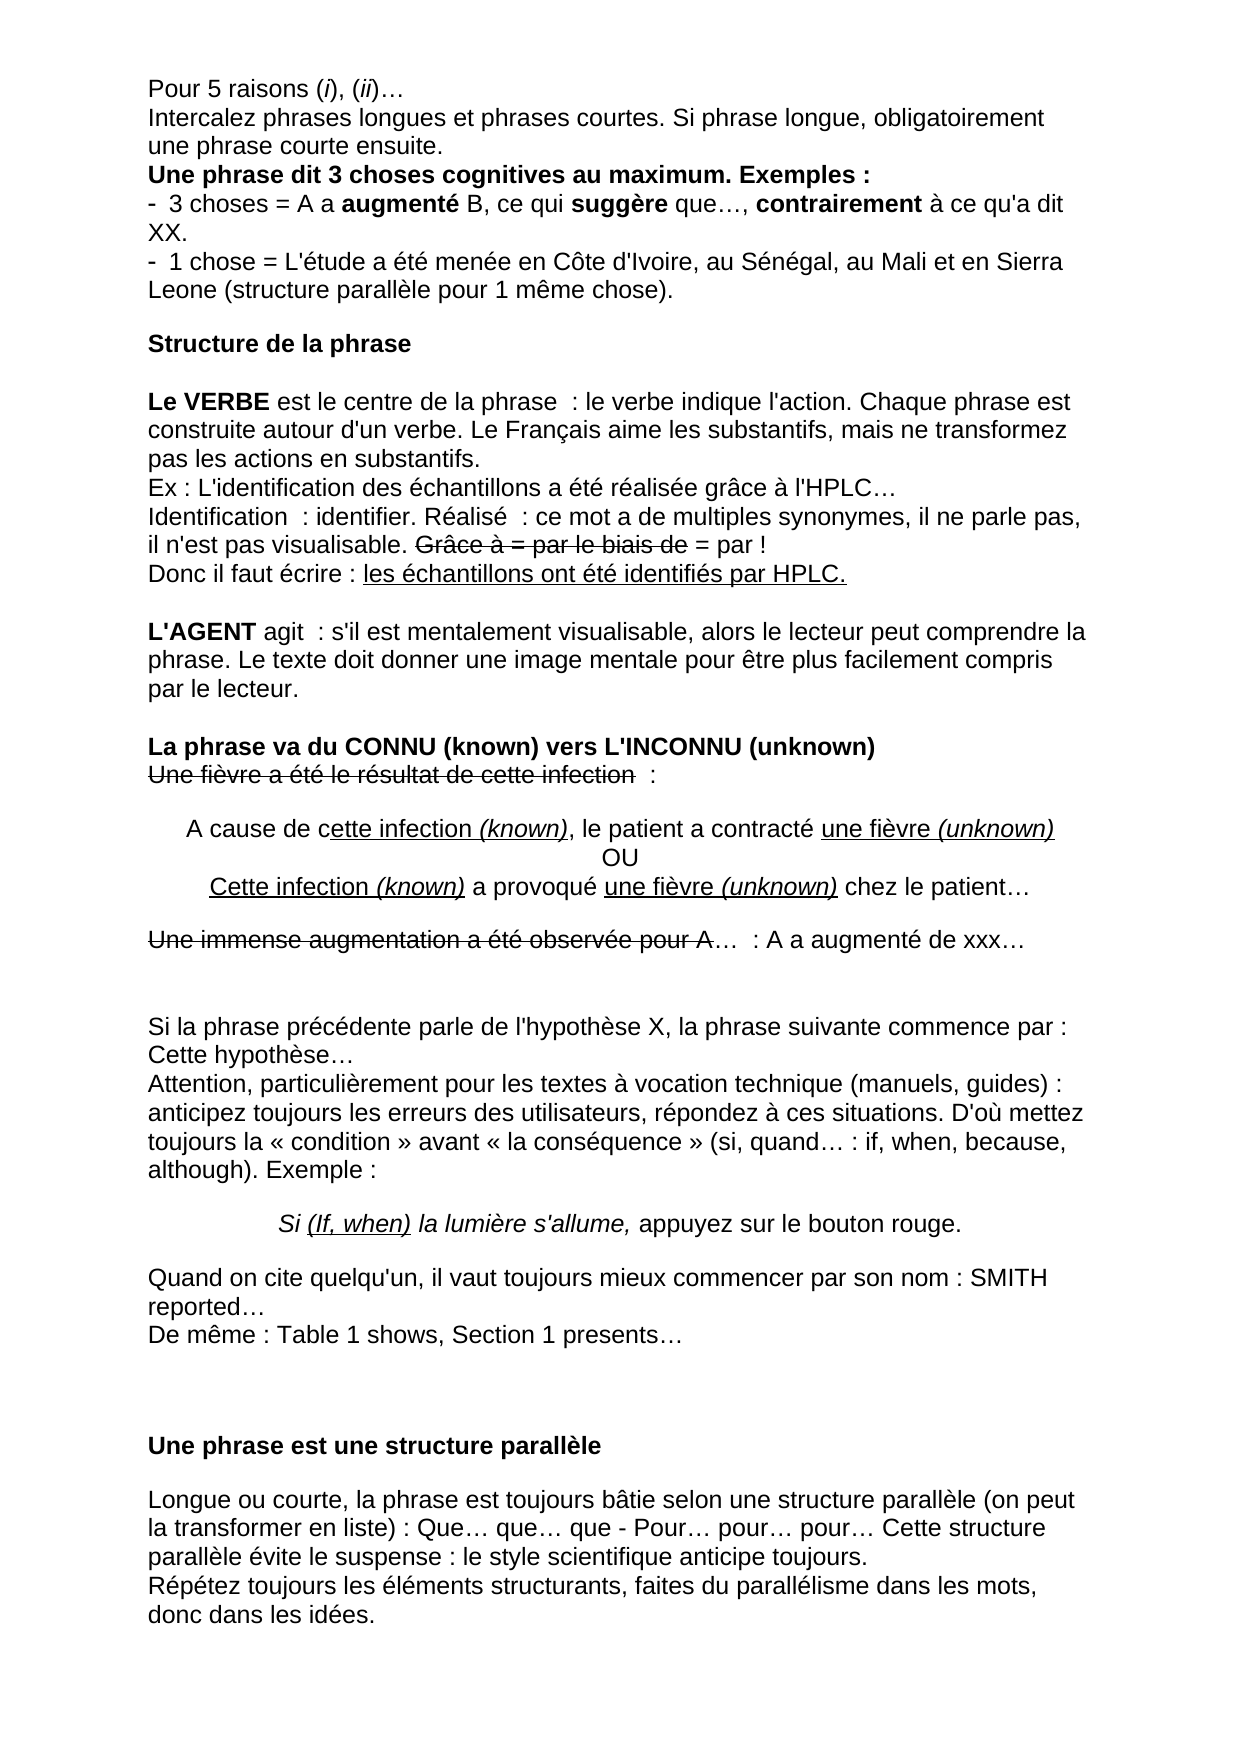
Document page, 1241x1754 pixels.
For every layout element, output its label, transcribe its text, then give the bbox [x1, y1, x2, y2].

text Une phrase est une structure parallèle [148, 1431, 1093, 1459]
text Si (If, when) la lumière s'allume, appuyez sur le bouton rouge. [148, 1209, 1093, 1238]
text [148, 74, 1093, 160]
text Quand on cite quelqu'un, il vaut toujours mieux commencer par son nom : SMITH reported… De même : Table 1 shows, Section 1 presents… [148, 1263, 1093, 1406]
text Une phrase dit 3 choses cognitives au maximum. Exemples : [148, 160, 1093, 189]
text A cause de cette infection (known), le patient a contracté une fièvre (unknown) OU Cette infection (known) a provoqué une fièvre (unknown) chez le patient… [148, 814, 1093, 900]
text Une immense augmentation a été observée pour A… : A a augmenté de xxx… Si la phrase précédente parle de l'hypothèse X, la phrase suivante commence par : Cette hypothèse… Attention, particulièrement pour les textes à vocation technique (manuels, guides) : anticipez toujours les erreurs des utilisateurs, répondez à ces situations. D'où mettez toujours la « condition » avant « la conséquence » (si, quand… : if, when, because, although). Exemple : [148, 925, 1093, 1184]
text Structure de la phrase Le VERBE est le centre de la phrase : le verbe indique l'action. Chaque phrase est construite autour d'un verbe. Le Français aime les substantifs, mais ne transformez pas les actions en substantifs. Ex : L'identification des échantillons a été réalisée grâce à l'HPLC… Identification : identifier. Réalisé : ce mot a de multiples synonymes, il ne parle pas, il n'est pas visualisable. Grâce à = par le biais de = par ! Donc il faut écrire : les échantillons ont été identifiés par HPLC. L'AGENT agit : s'il est mentalement visualisable, alors le lecteur peut comprendre la phrase. Le texte doit donner une image mentale pour être plus facilement compris par le lecteur. La phrase va du CONNU (known) vers L'INCONNU (unknown) Une fièvre a été le résultat de cette infection : [148, 329, 1093, 789]
text 1 chose = L'étude a été menée en Côte d'Ivoire, au Sénégal, au Mali et en Sierra Leone (structure parallèle pour 1 même chose). [148, 246, 1093, 304]
text Longue ou courte, la phrase est toujours bâtie selon une structure parallèle (on peut la transformer en liste) : Que… que… que - Pour… pour… pour… Cette structure parallèle évite le suspense : le style scientifique anticipe toujours. Répétez toujours les éléments structurants, faites du parallélisme dans les mots, donc dans les idées. [148, 1484, 1093, 1628]
text 3 choses = A a augmenté B, ce qui suggère que…, contrairement à ce qu'a dit XX. [148, 189, 1093, 246]
